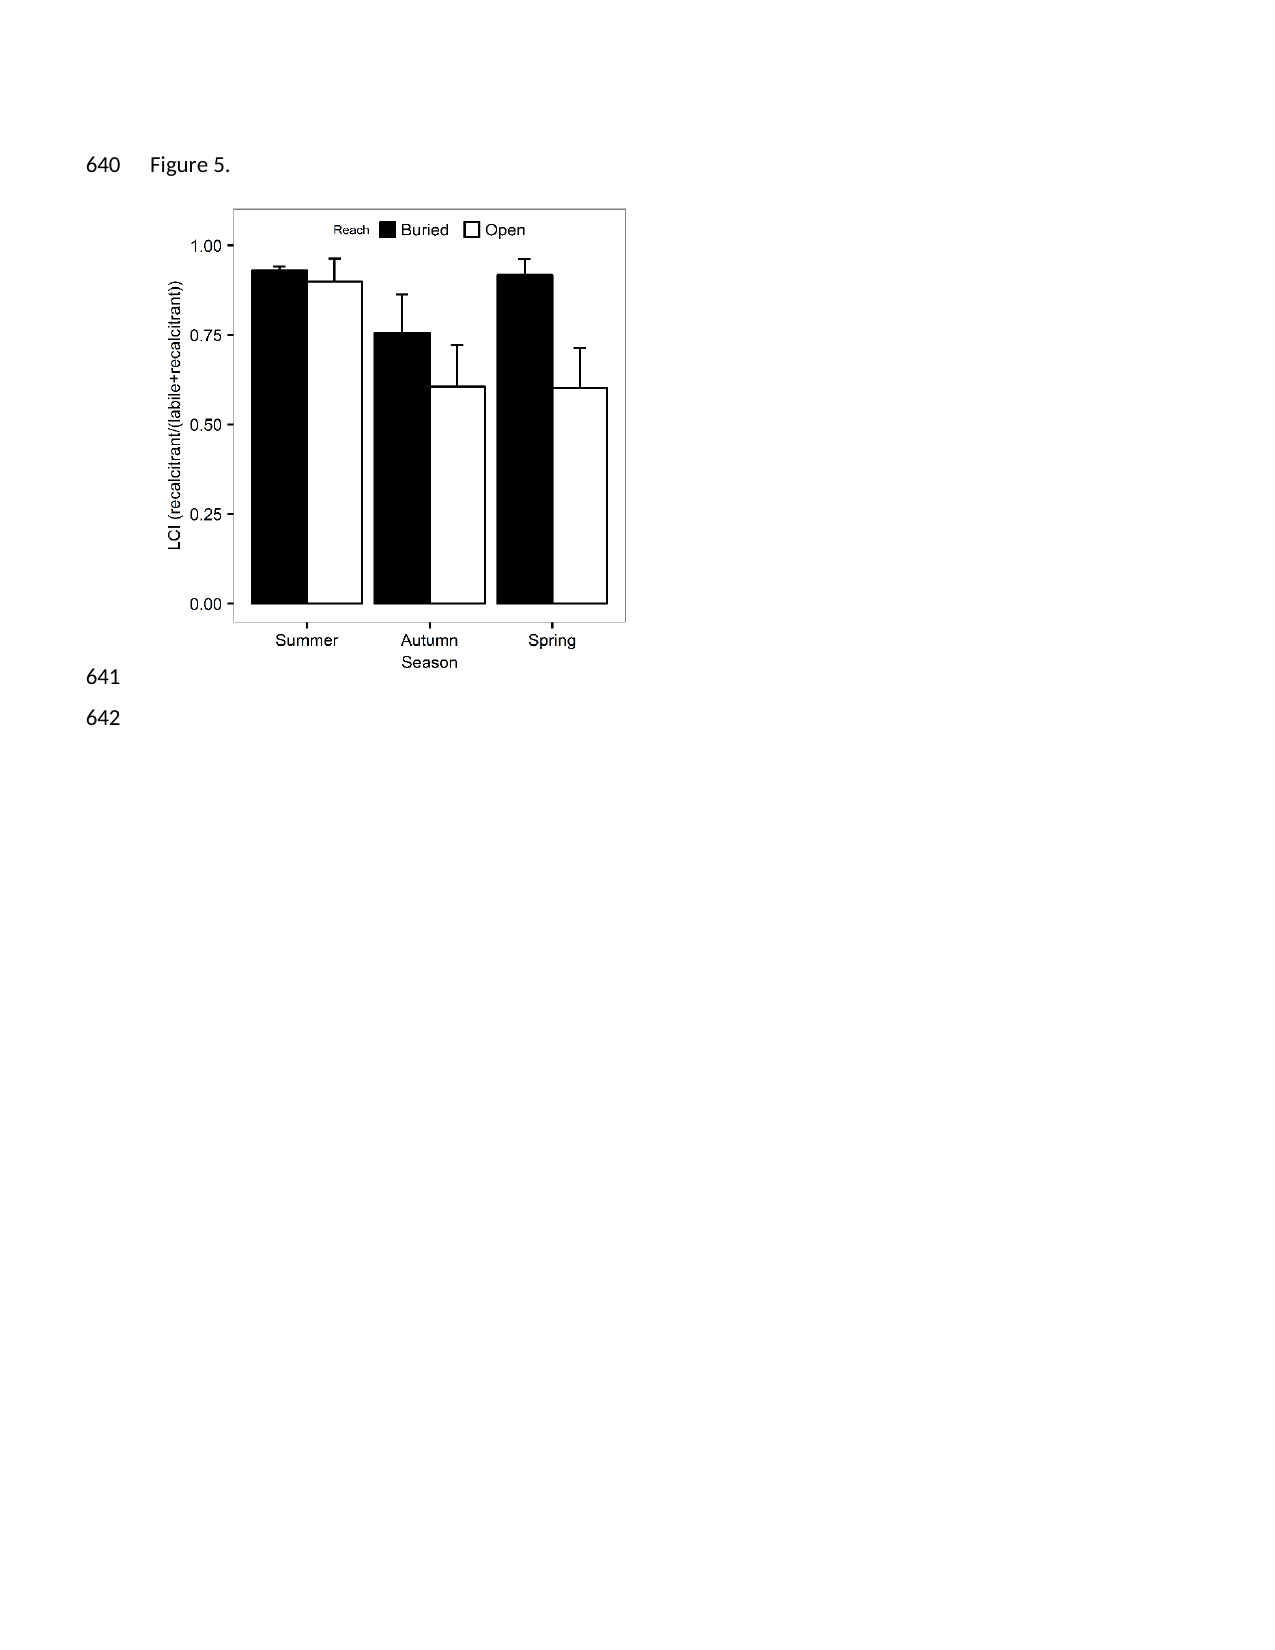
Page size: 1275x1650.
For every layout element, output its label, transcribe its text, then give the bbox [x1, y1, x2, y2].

text Figure 5. [150, 150, 1125, 178]
picture [150, 196, 638, 685]
